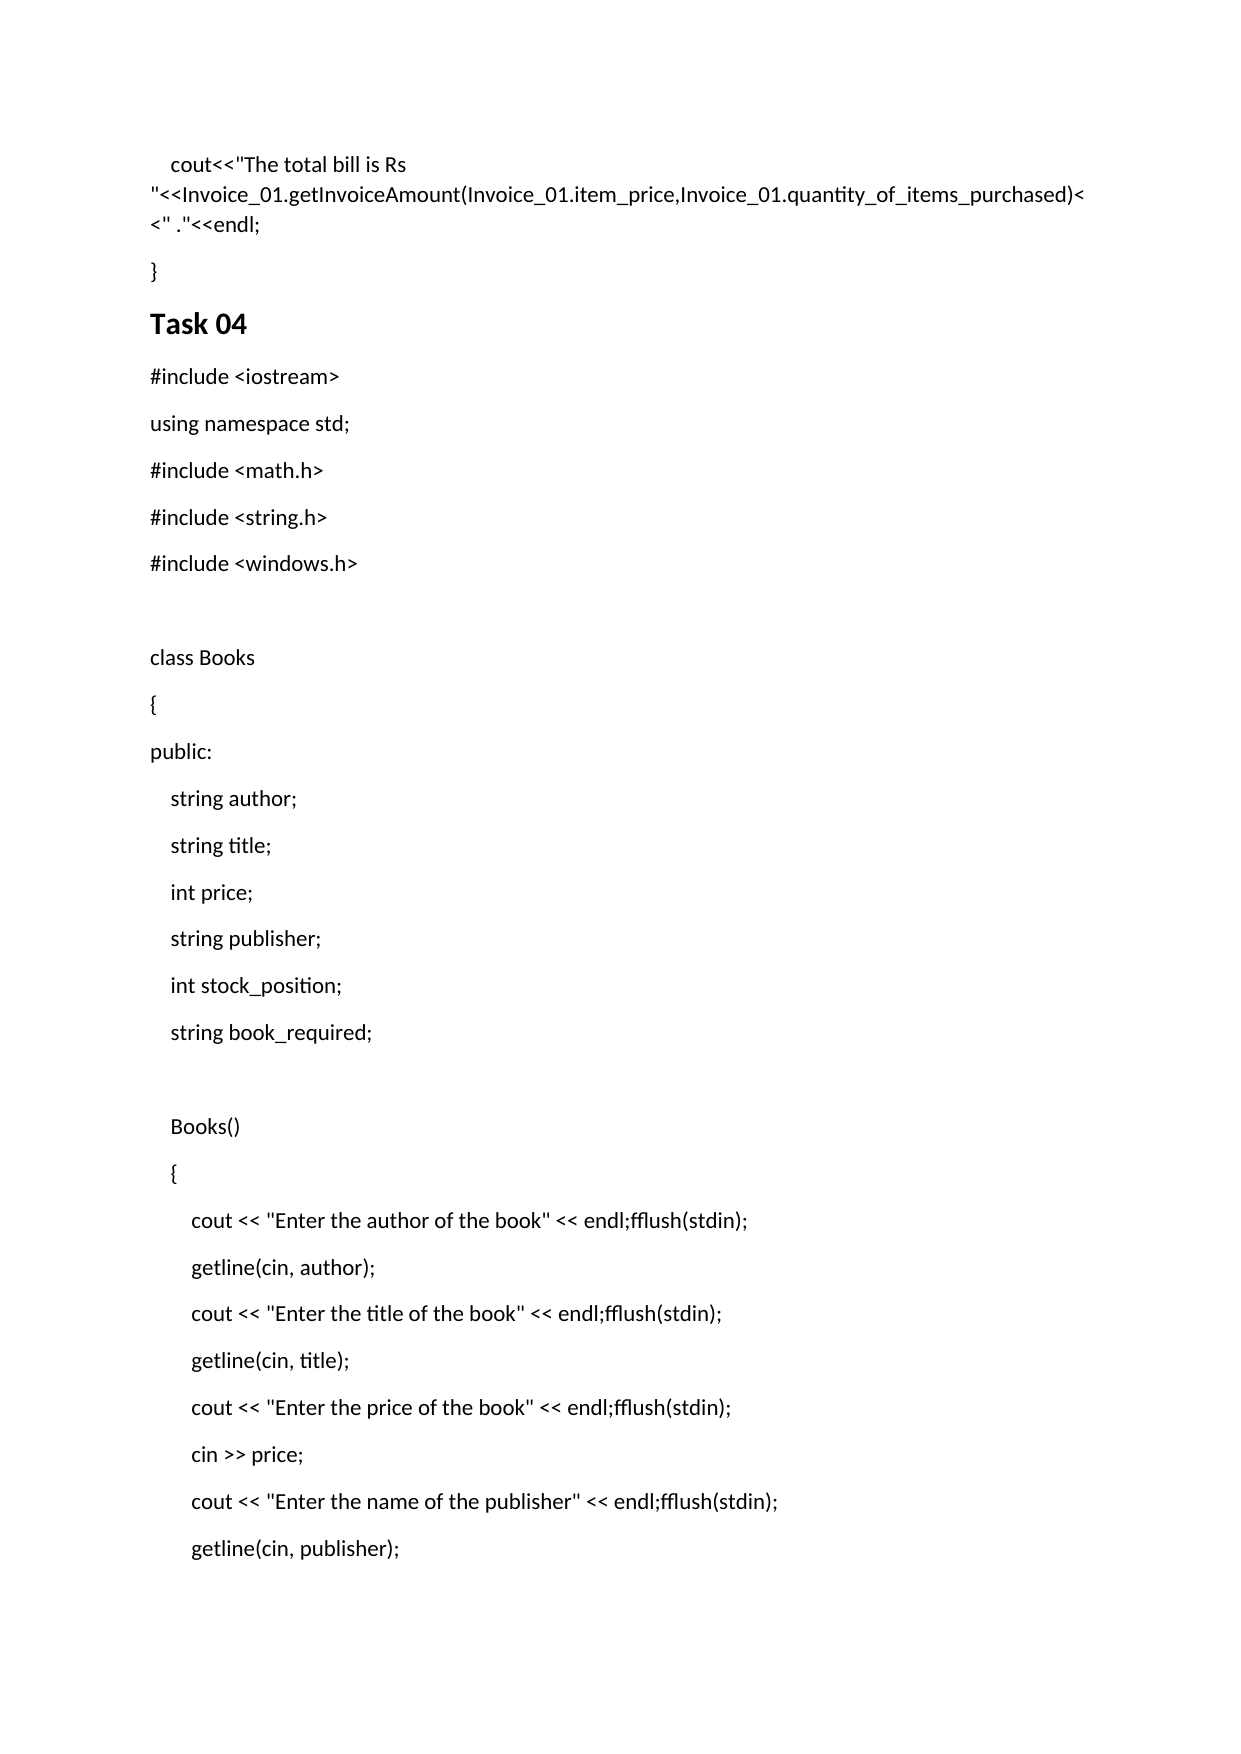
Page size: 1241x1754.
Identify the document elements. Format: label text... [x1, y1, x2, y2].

text Books() [150, 1112, 1090, 1140]
text class Books [150, 643, 1090, 671]
text int stock_position; [150, 971, 1090, 999]
text Task 04 [150, 304, 1090, 342]
text string publisher; [150, 924, 1090, 952]
text cout << "Enter the name of the publisher" << endl;fflush(stdin); [150, 1487, 1090, 1515]
text cout<<"The total bill is Rs "<<Invoice_01.getInvoiceAmount(Invoice_01.item_price,Invoice_01.quantity_of_items_purchased)<<" ."<<endl; [150, 150, 1090, 238]
text { [150, 1159, 1090, 1187]
text cout << "Enter the price of the book" << endl;fflush(stdin); [150, 1393, 1090, 1421]
text #include <string.h> [150, 503, 1090, 531]
text string author; [150, 784, 1090, 812]
text #include <iostream> [150, 362, 1090, 390]
text getline(cin, publisher); [150, 1534, 1090, 1562]
text getline(cin, title); [150, 1346, 1090, 1374]
text cout << "Enter the author of the book" << endl;fflush(stdin); [150, 1206, 1090, 1234]
text getline(cin, author); [150, 1253, 1090, 1281]
text } [150, 257, 1090, 285]
text public: [150, 737, 1090, 765]
text #include <math.h> [150, 456, 1090, 484]
text using namespace std; [150, 409, 1090, 437]
text #include <windows.h> [150, 549, 1090, 577]
text string book_required; [150, 1018, 1090, 1046]
text { [150, 690, 1090, 718]
text cout << "Enter the title of the book" << endl;fflush(stdin); [150, 1299, 1090, 1327]
text int price; [150, 878, 1090, 906]
text cin >> price; [150, 1440, 1090, 1468]
text string title; [150, 831, 1090, 859]
